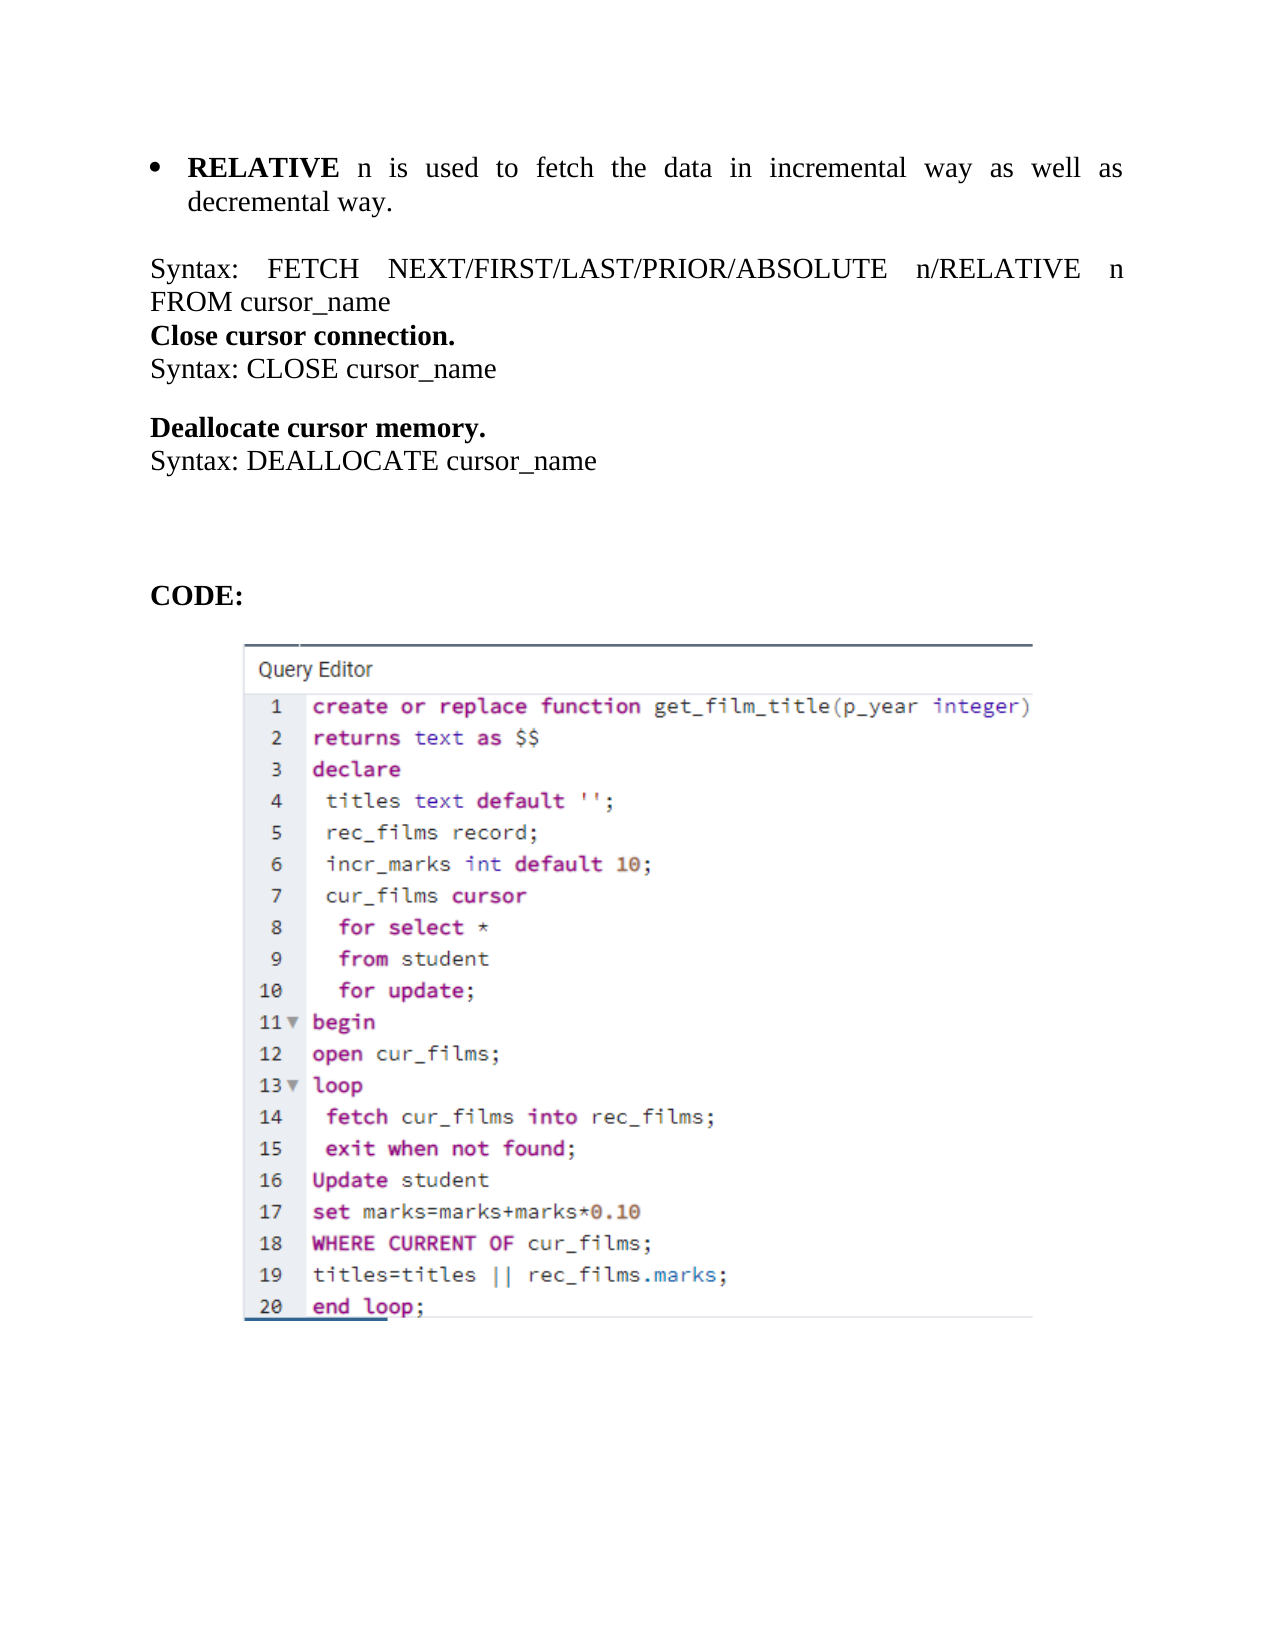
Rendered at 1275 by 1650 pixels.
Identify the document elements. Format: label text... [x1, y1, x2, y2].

text Syntax: DEALLOCATE cursor_name [150, 443, 1125, 477]
list RELATIVE n is used to fetch the data in incremental way as well as decremental way. [150, 150, 1125, 217]
text Syntax: CLOSE cursor_name [150, 351, 1125, 385]
picture [242, 644, 1033, 1321]
text CODE: [150, 578, 1125, 611]
text Close cursor connection. [150, 318, 1125, 351]
text Syntax: FETCH NEXT/FIRST/LAST/PRIOR/ABSOLUTE n/RELATIVE n FROM cursor_name [150, 251, 1125, 318]
text Deallocate cursor memory. [150, 410, 1125, 443]
